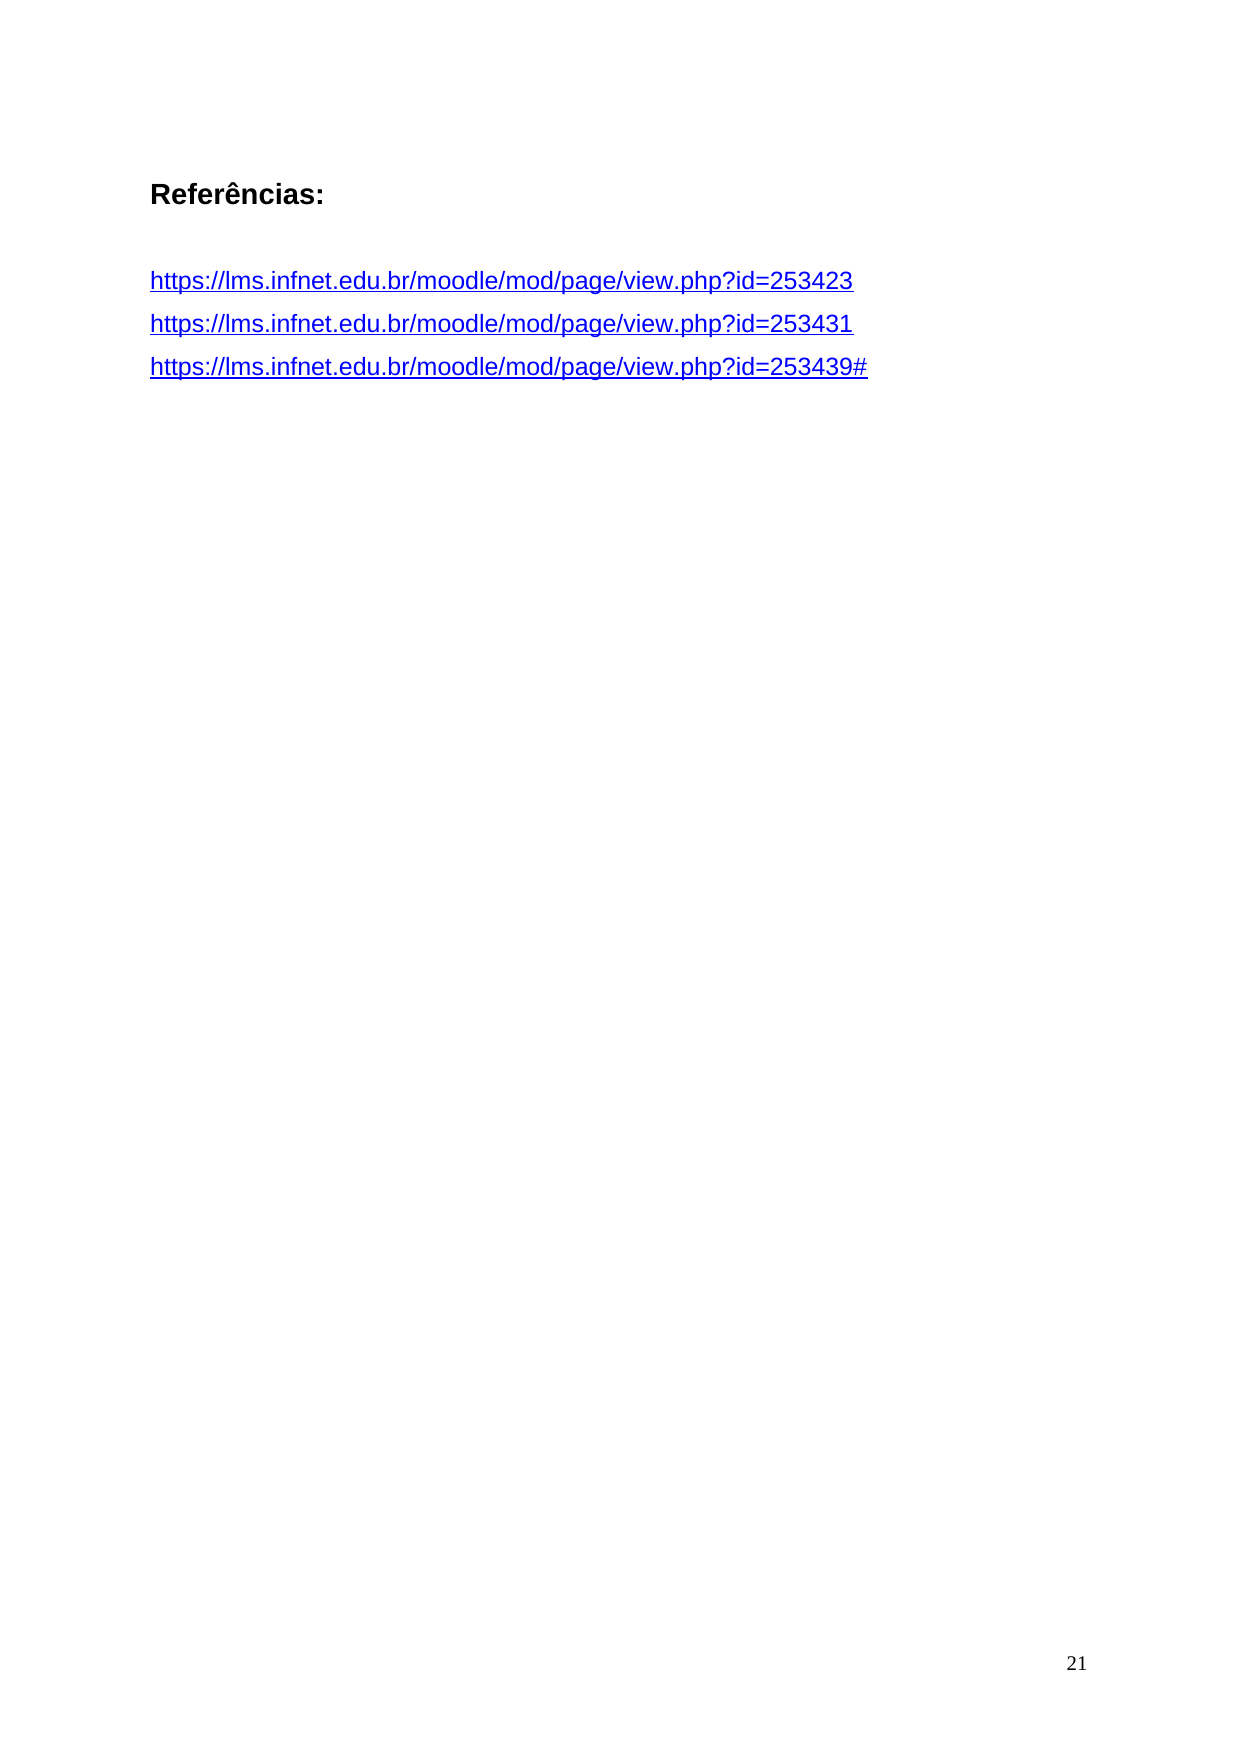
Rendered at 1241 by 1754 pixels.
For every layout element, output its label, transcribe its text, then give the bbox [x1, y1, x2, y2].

text https://lms.infnet.edu.br/moodle/mod/page/view.php?id=253431 [150, 309, 1087, 338]
text https://lms.infnet.edu.br/moodle/mod/page/view.php?id=253423 [150, 266, 1087, 295]
text Referências: [150, 177, 1087, 211]
text https://lms.infnet.edu.br/moodle/mod/page/view.php?id=253439# [150, 352, 1087, 381]
